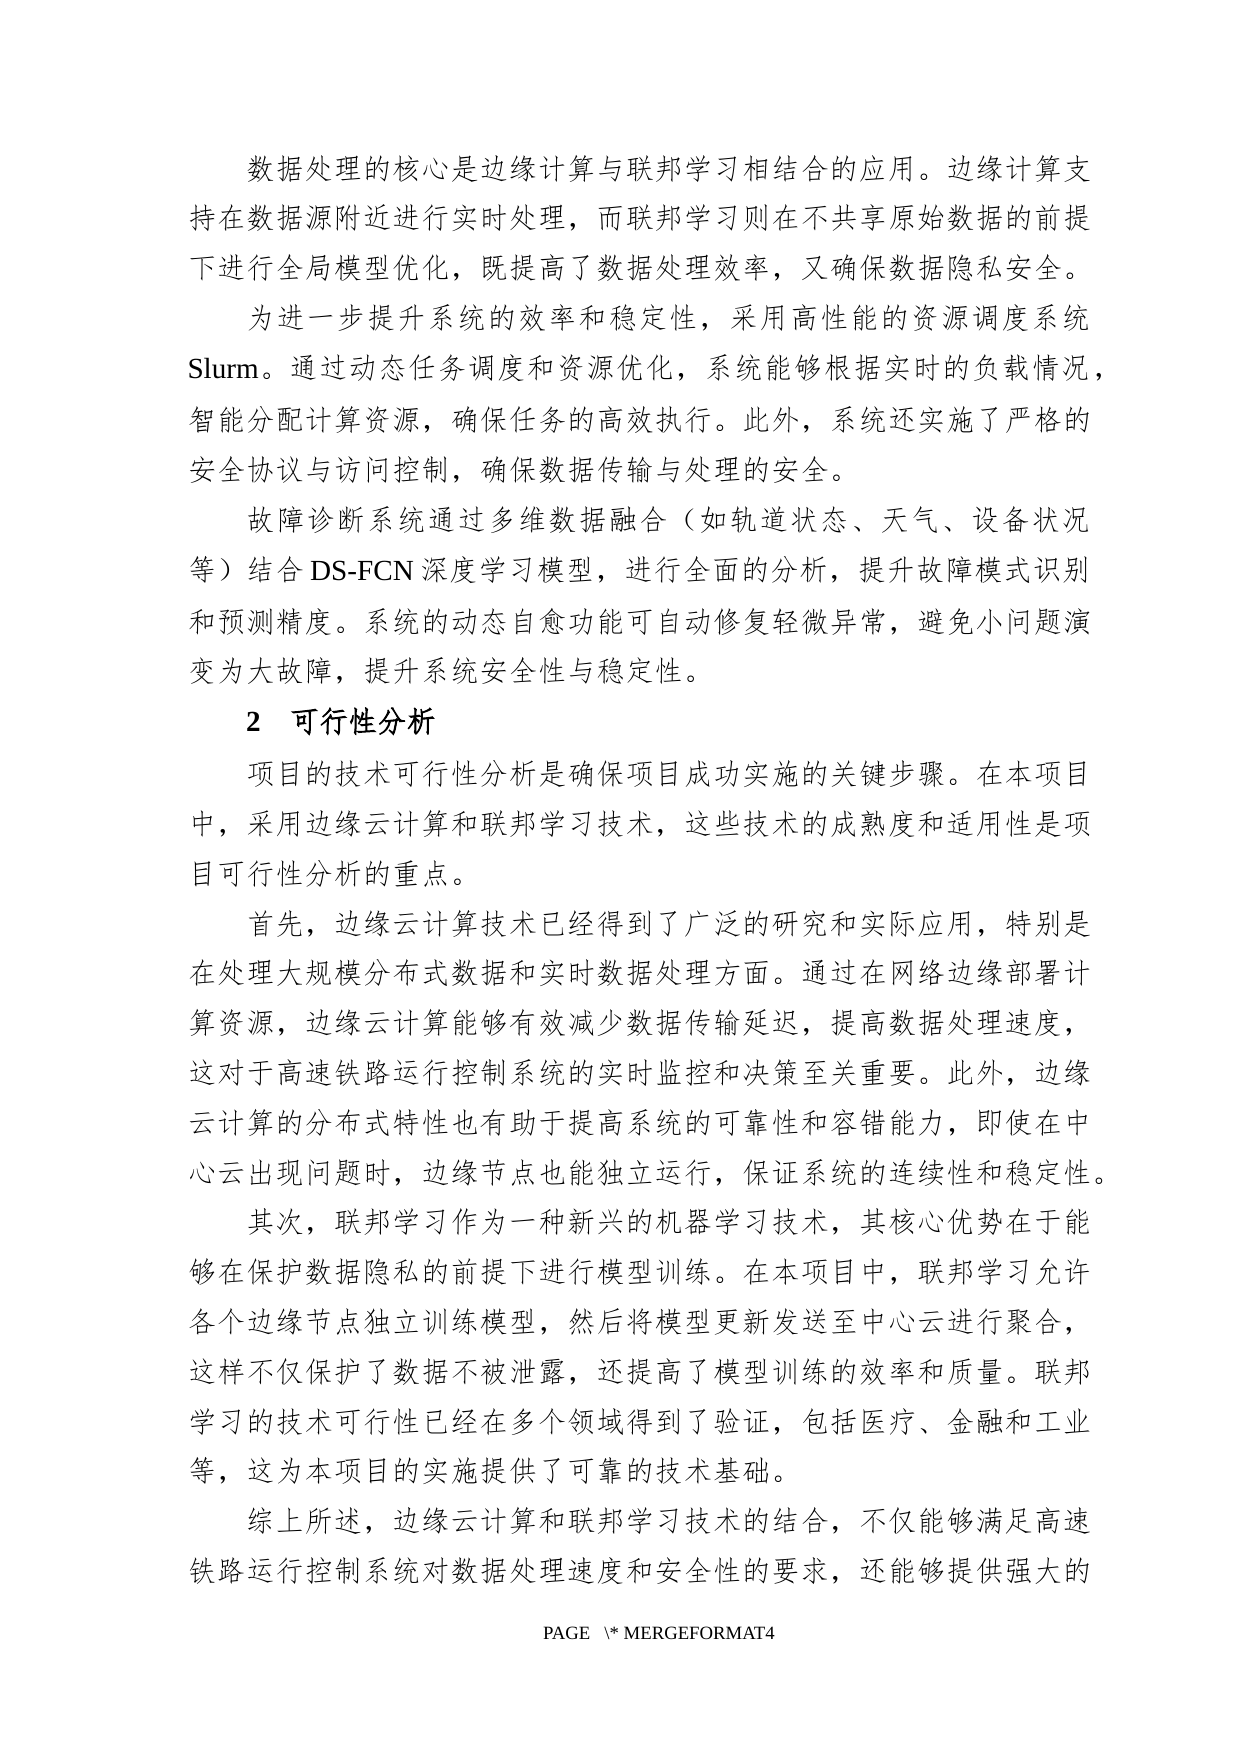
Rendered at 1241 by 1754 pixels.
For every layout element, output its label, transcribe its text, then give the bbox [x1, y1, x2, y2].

text 首先，边缘云计算技术已经得到了广泛的研究和实际应用，特别是在处理大规模分布式数据和实时数据处理方面。通过在网络边缘部署计算资源，边缘云计算能够有效减少数据传输延迟，提高数据处理速度，这对于高速铁路运行控制系统的实时监控和决策至关重要。此外，边缘云计算的分布式特性也有助于提高系统的可靠性和容错能力，即使在中心云出现问题时，边缘节点也能独立运行，保证系统的连续性和稳定性。 [187, 905, 1092, 1187]
text 数据处理的核心是边缘计算与联邦学习相结合的应用。边缘计算支持在数据源附近进行实时处理，而联邦学习则在不共享原始数据的前提下进行全局模型优化，既提高了数据处理效率，又确保数据隐私安全。 [187, 150, 1092, 283]
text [187, 1502, 1092, 1586]
text 2．可行性分析 [187, 702, 1092, 738]
text 其次，联邦学习作为一种新兴的机器学习技术，其核心优势在于能够在保护数据隐私的前提下进行模型训练。在本项目中，联邦学习允许各个边缘节点独立训练模型，然后将模型更新发送至中心云进行聚合，这样不仅保护了数据不被泄露，还提高了模型训练的效率和质量。联邦学习的技术可行性已经在多个领域得到了验证，包括医疗、金融和工业等，这为本项目的实施提供了可靠的技术基础。 [187, 1204, 1092, 1486]
text 项目的技术可行性分析是确保项目成功实施的关键步骤。在本项目中，采用边缘云计算和联邦学习技术，这些技术的成熟度和适用性是项目可行性分析的重点。 [187, 756, 1092, 888]
text 故障诊断系统通过多维数据融合（如轨道状态、天气、设备状况等）结合DS-FCN深度学习模型，进行全面的分析，提升故障模式识别和预测精度。系统的动态自愈功能可自动修复轻微异常，避免小问题演变为大故障，提升系统安全性与稳定性。 [187, 501, 1092, 686]
text 为进一步提升系统的效率和稳定性，采用高性能的资源调度系统Slurm。通过动态任务调度和资源优化，系统能够根据实时的负载情况，智能分配计算资源，确保任务的高效执行。此外，系统还实施了严格的安全协议与访问控制，确保数据传输与处理的安全。 [187, 299, 1092, 484]
